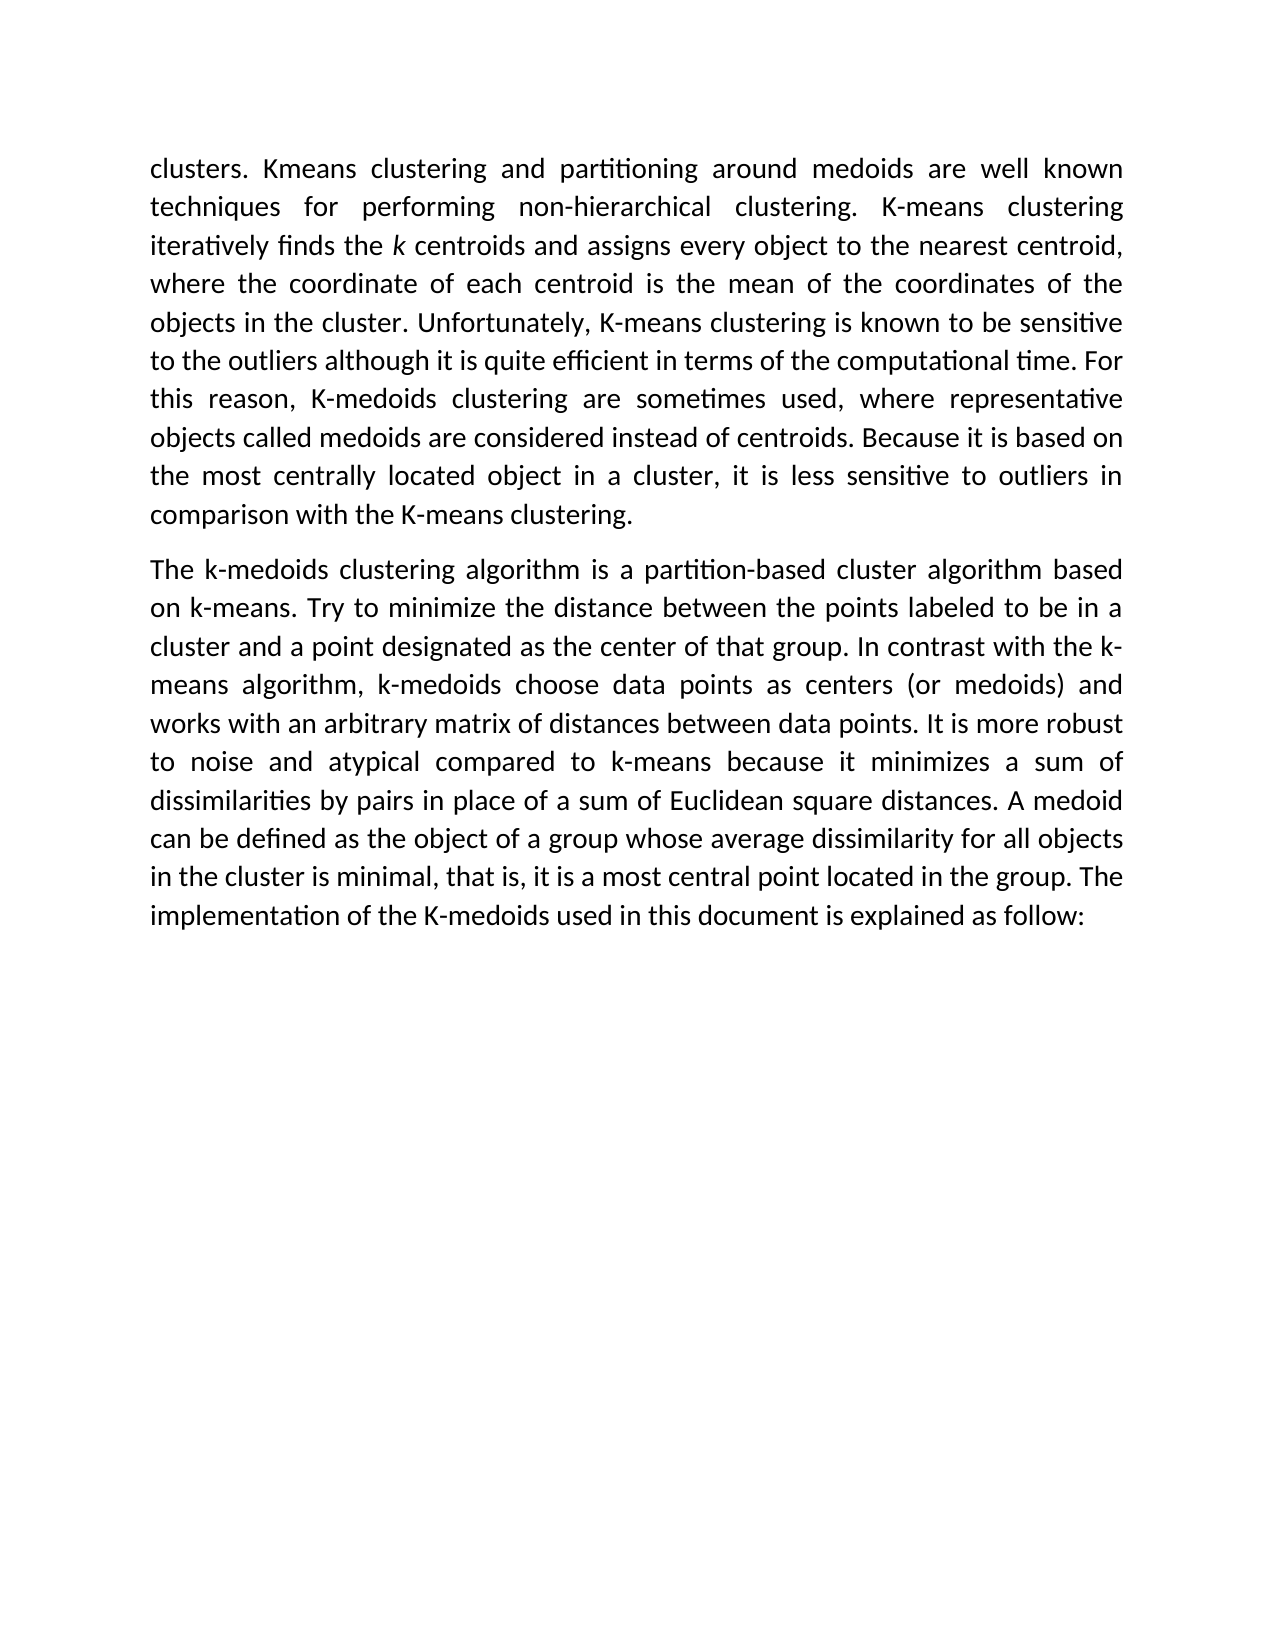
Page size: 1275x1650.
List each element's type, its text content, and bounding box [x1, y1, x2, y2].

text The k-medoids clustering algorithm is a partition-based cluster algorithm based on k-means. Try to minimize the distance between the points labeled to be in a cluster and a point designated as the center of that group. In contrast with the k-means algorithm, k-medoids choose data points as centers (or medoids) and works with an arbitrary matrix of distances between data points. It is more robust to noise and atypical compared to k-means because it minimizes a sum of dissimilarities by pairs in place of a sum of Euclidean square distances. A medoid can be defined as the object of a group whose average dissimilarity for all objects in the cluster is minimal, that is, it is a most central point located in the group. The implementation of the K-medoids used in this document is explained as follow: [150, 551, 1125, 933]
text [150, 150, 1125, 532]
